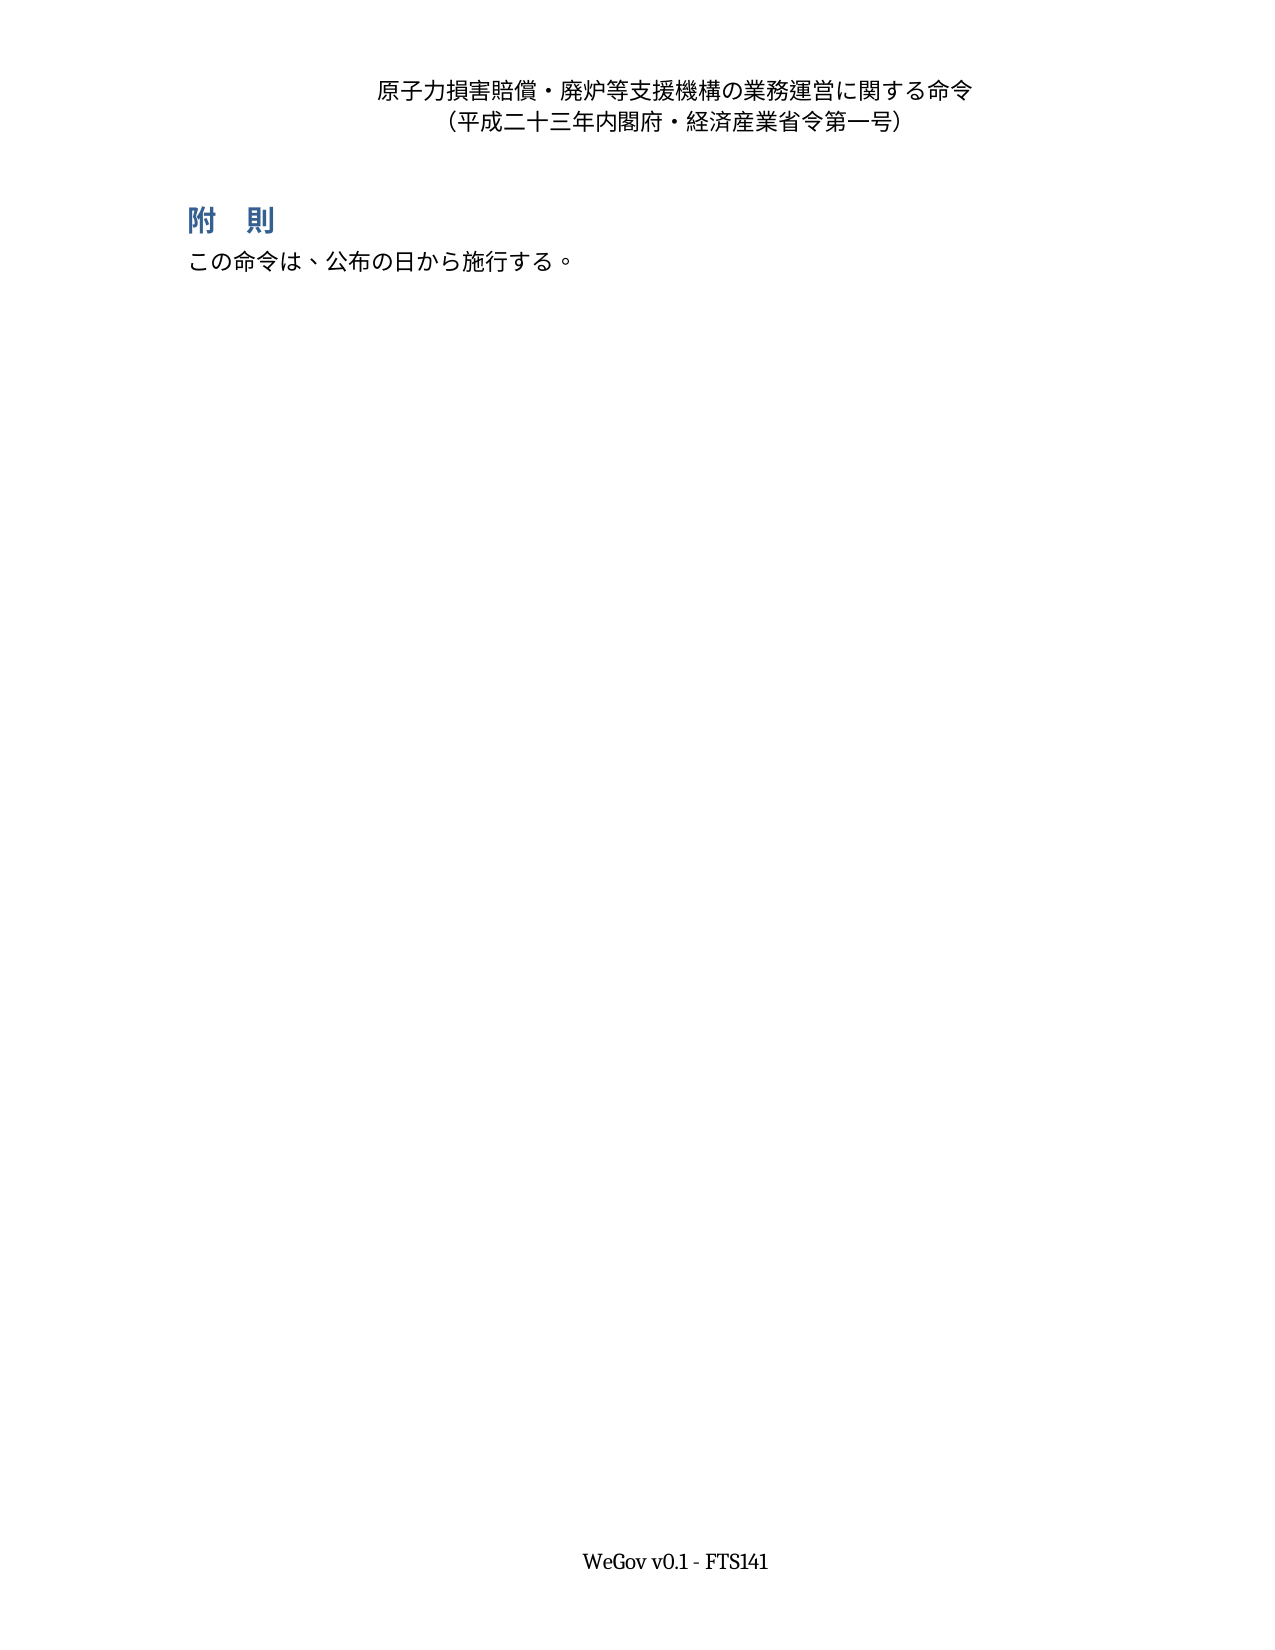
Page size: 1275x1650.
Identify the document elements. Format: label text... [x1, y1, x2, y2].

subtitle 附 則 [187, 200, 1087, 240]
text この命令は、公布の日から施行する。 [187, 246, 1087, 277]
